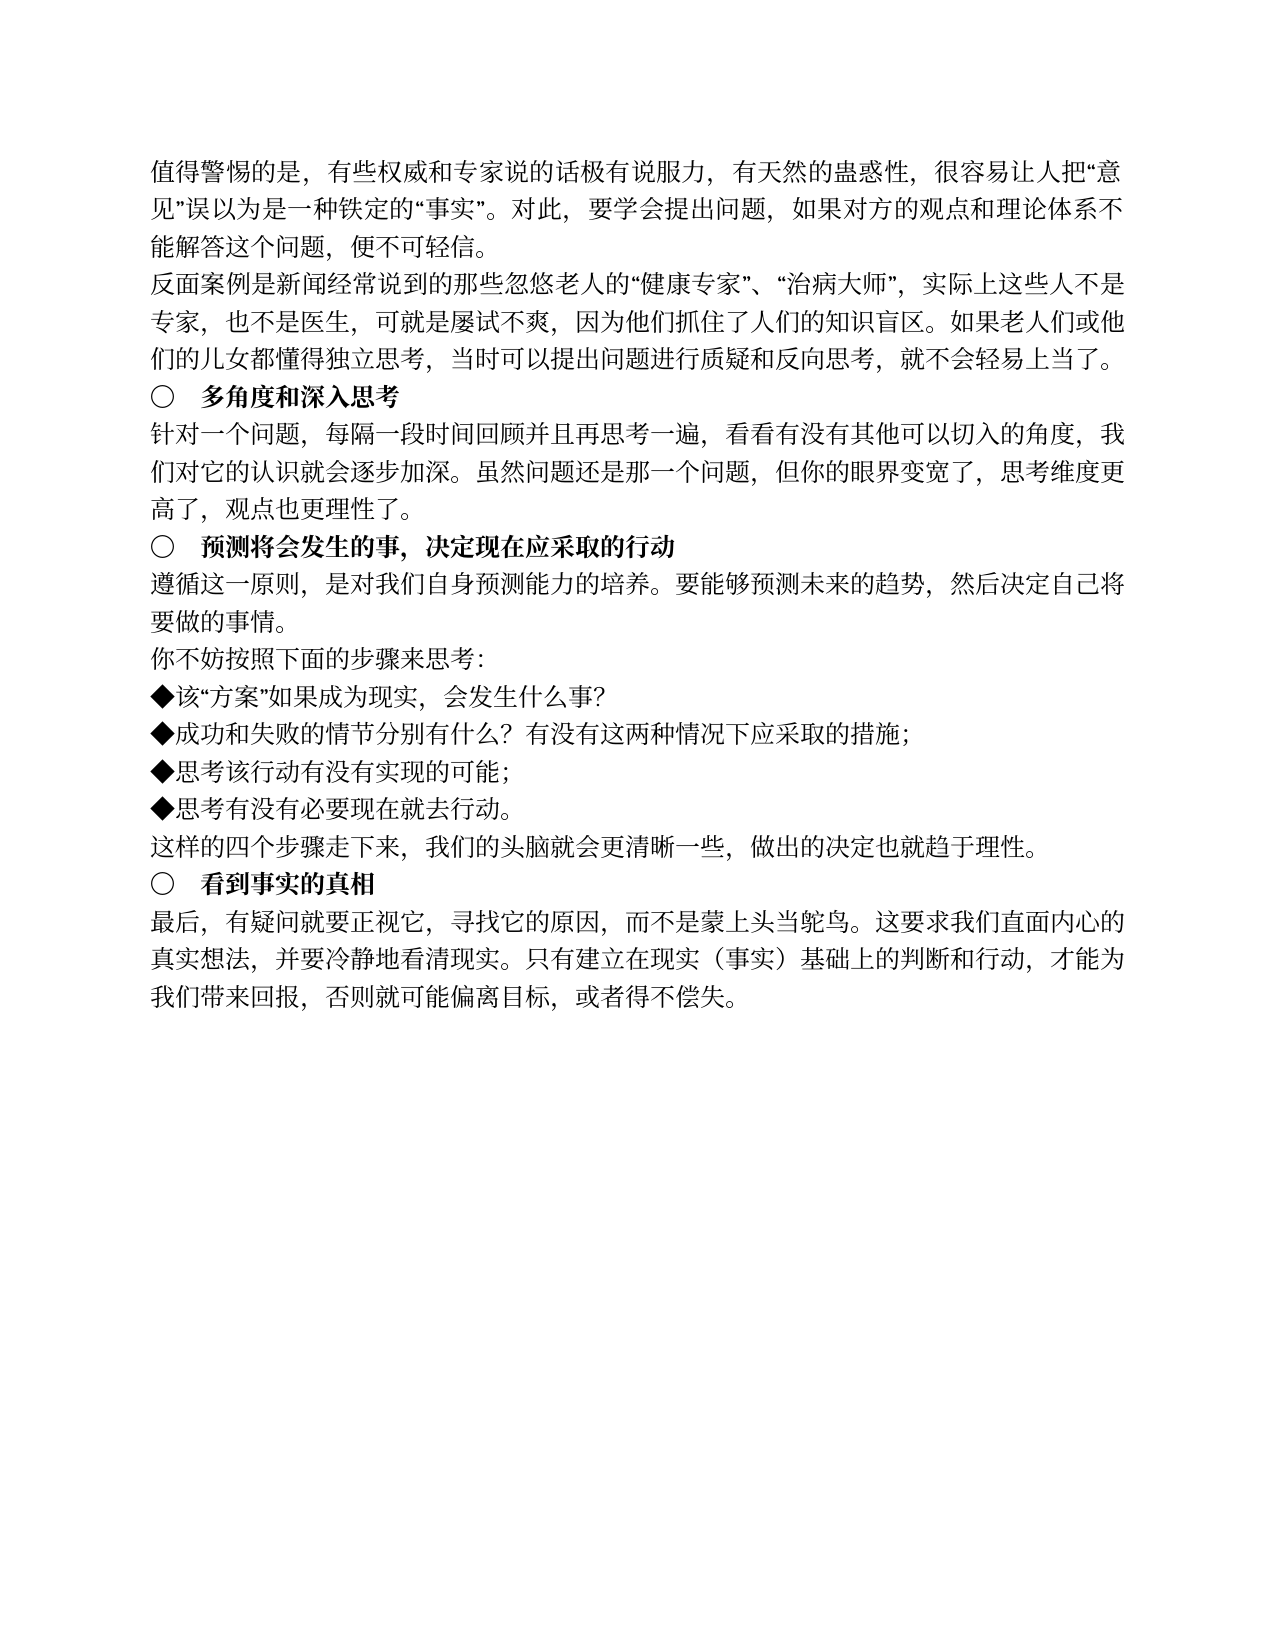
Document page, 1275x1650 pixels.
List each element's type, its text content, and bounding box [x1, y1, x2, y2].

text 值得警惕的是，有些权威和专家说的话极有说服力，有天然的蛊惑性，很容易让人把“意见”误以为是一种铁定的“事实”。对此，要学会提出问题，如果对方的观点和理论体系不能解答这个问题，便不可轻信。 [150, 150, 1125, 262]
text 反面案例是新闻经常说到的那些忽悠老人的“健康专家”、“治病大师”，实际上这些人不是专家，也不是医生，可就是屡试不爽，因为他们抓住了人们的知识盲区。如果老人们或他们的儿女都懂得独立思考，当时可以提出问题进行质疑和反向思考，就不会轻易上当了。 [150, 262, 1125, 375]
text ◆该“方案”如果成为现实，会发生什么事？ [150, 675, 1125, 712]
text ◆成功和失败的情节分别有什么？有没有这两种情况下应采取的措施； [150, 712, 1125, 750]
text 遵循这一原则，是对我们自身预测能力的培养。要能够预测未来的趋势，然后决定自己将要做的事情。 [150, 562, 1125, 637]
text 〇 看到事实的真相 [150, 862, 1125, 900]
text 你不妨按照下面的步骤来思考： [150, 637, 1125, 675]
text ◆思考有没有必要现在就去行动。 [150, 787, 1125, 825]
text 〇 预测将会发生的事，决定现在应采取的行动 [150, 525, 1125, 562]
text 〇 多角度和深入思考 [150, 375, 1125, 412]
text 最后，有疑问就要正视它，寻找它的原因，而不是蒙上头当鸵鸟。这要求我们直面内心的真实想法，并要冷静地看清现实。只有建立在现实（事实）基础上的判断和行动，才能为我们带来回报，否则就可能偏离目标，或者得不偿失。 [150, 900, 1125, 1012]
text 针对一个问题，每隔一段时间回顾并且再思考一遍，看看有没有其他可以切入的角度，我们对它的认识就会逐步加深。虽然问题还是那一个问题，但你的眼界变宽了，思考维度更高了，观点也更理性了。 [150, 412, 1125, 525]
text 这样的四个步骤走下来，我们的头脑就会更清晰一些，做出的决定也就趋于理性。 [150, 825, 1125, 862]
text ◆思考该行动有没有实现的可能； [150, 750, 1125, 787]
